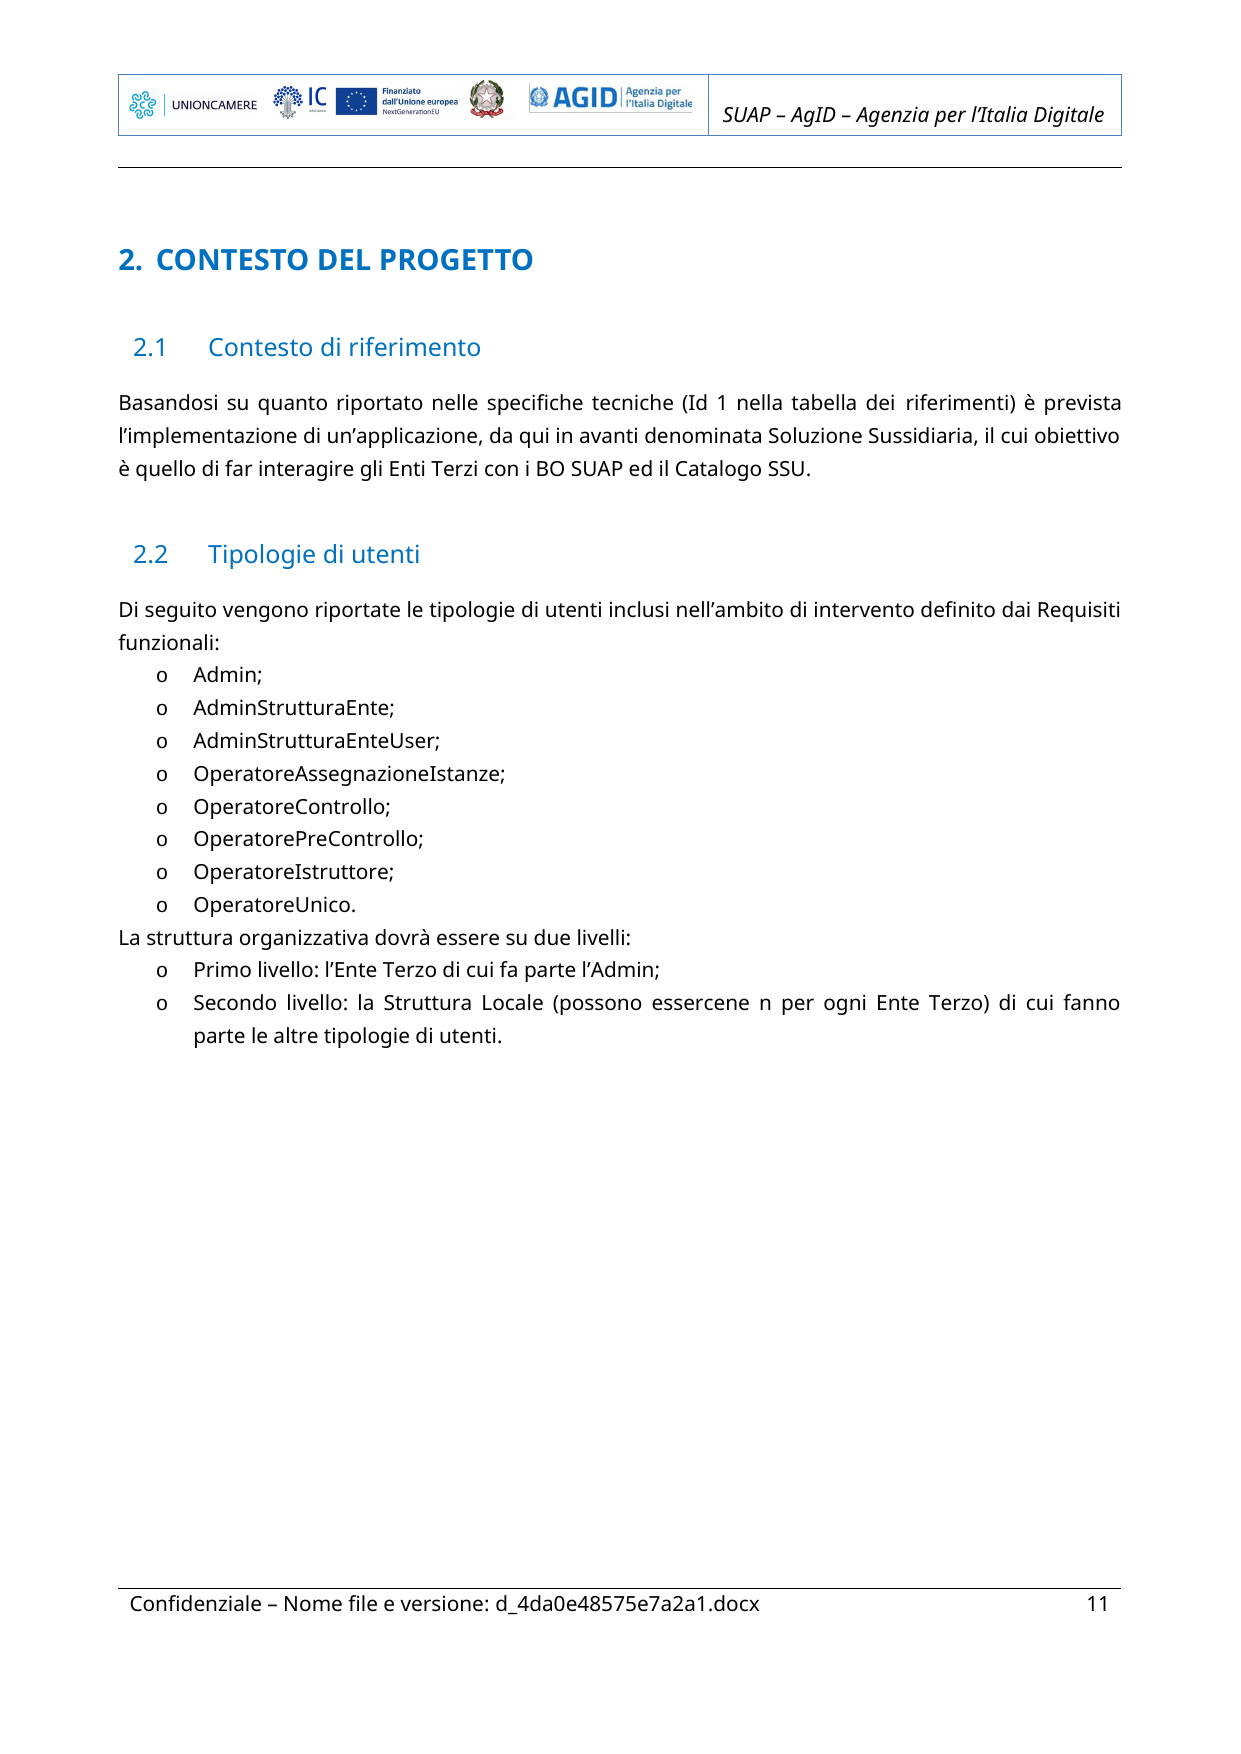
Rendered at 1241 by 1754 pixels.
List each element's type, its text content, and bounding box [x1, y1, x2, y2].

list OperatoreAssegnazioneIstanze; [156, 759, 1122, 787]
list OperatoreIstruttore; [156, 857, 1122, 886]
list Admin; [156, 661, 1122, 689]
list AdminStrutturaEnte; [156, 693, 1122, 722]
text Contesto di riferimento [133, 329, 1122, 363]
list OperatorePreControllo; [156, 824, 1122, 853]
text Contesto del progetto [118, 240, 1122, 279]
text Basandosi su quanto riportato nelle specifiche tecniche (Id 1 nella tabella dei riferimenti) è prevista l’implementazione di un’applicazione, da qui in avanti denominata Soluzione Sussidiaria, il cui obiettivo è quello di far interagire gli Enti Terzi con i BO SUAP ed il Catalogo SSU. [118, 388, 1122, 482]
picture [129, 111, 140, 119]
list Secondo livello: la Struttura Locale (possono essercene n per ogni Ente Terzo) di cui fanno parte le altre tipologie di utenti. [156, 988, 1122, 1049]
list OperatoreControllo; [156, 792, 1122, 820]
text Tipologie di utenti [133, 536, 1122, 570]
text La struttura organizzativa dovrà essere su due livelli: [118, 923, 1122, 951]
list Primo livello: l’Ente Terzo di cui fa parte l’Admin; [156, 956, 1122, 984]
picture [129, 91, 257, 119]
text Di seguito vengono riportate le tipologie di utenti inclusi nell’ambito di intervento definito dai Requisiti funzionali: [118, 595, 1122, 656]
picture [331, 80, 516, 119]
list AdminStrutturaEnteUser; [156, 726, 1122, 755]
list OperatoreUnico. [156, 890, 1122, 919]
picture [520, 79, 693, 119]
picture [273, 86, 327, 119]
